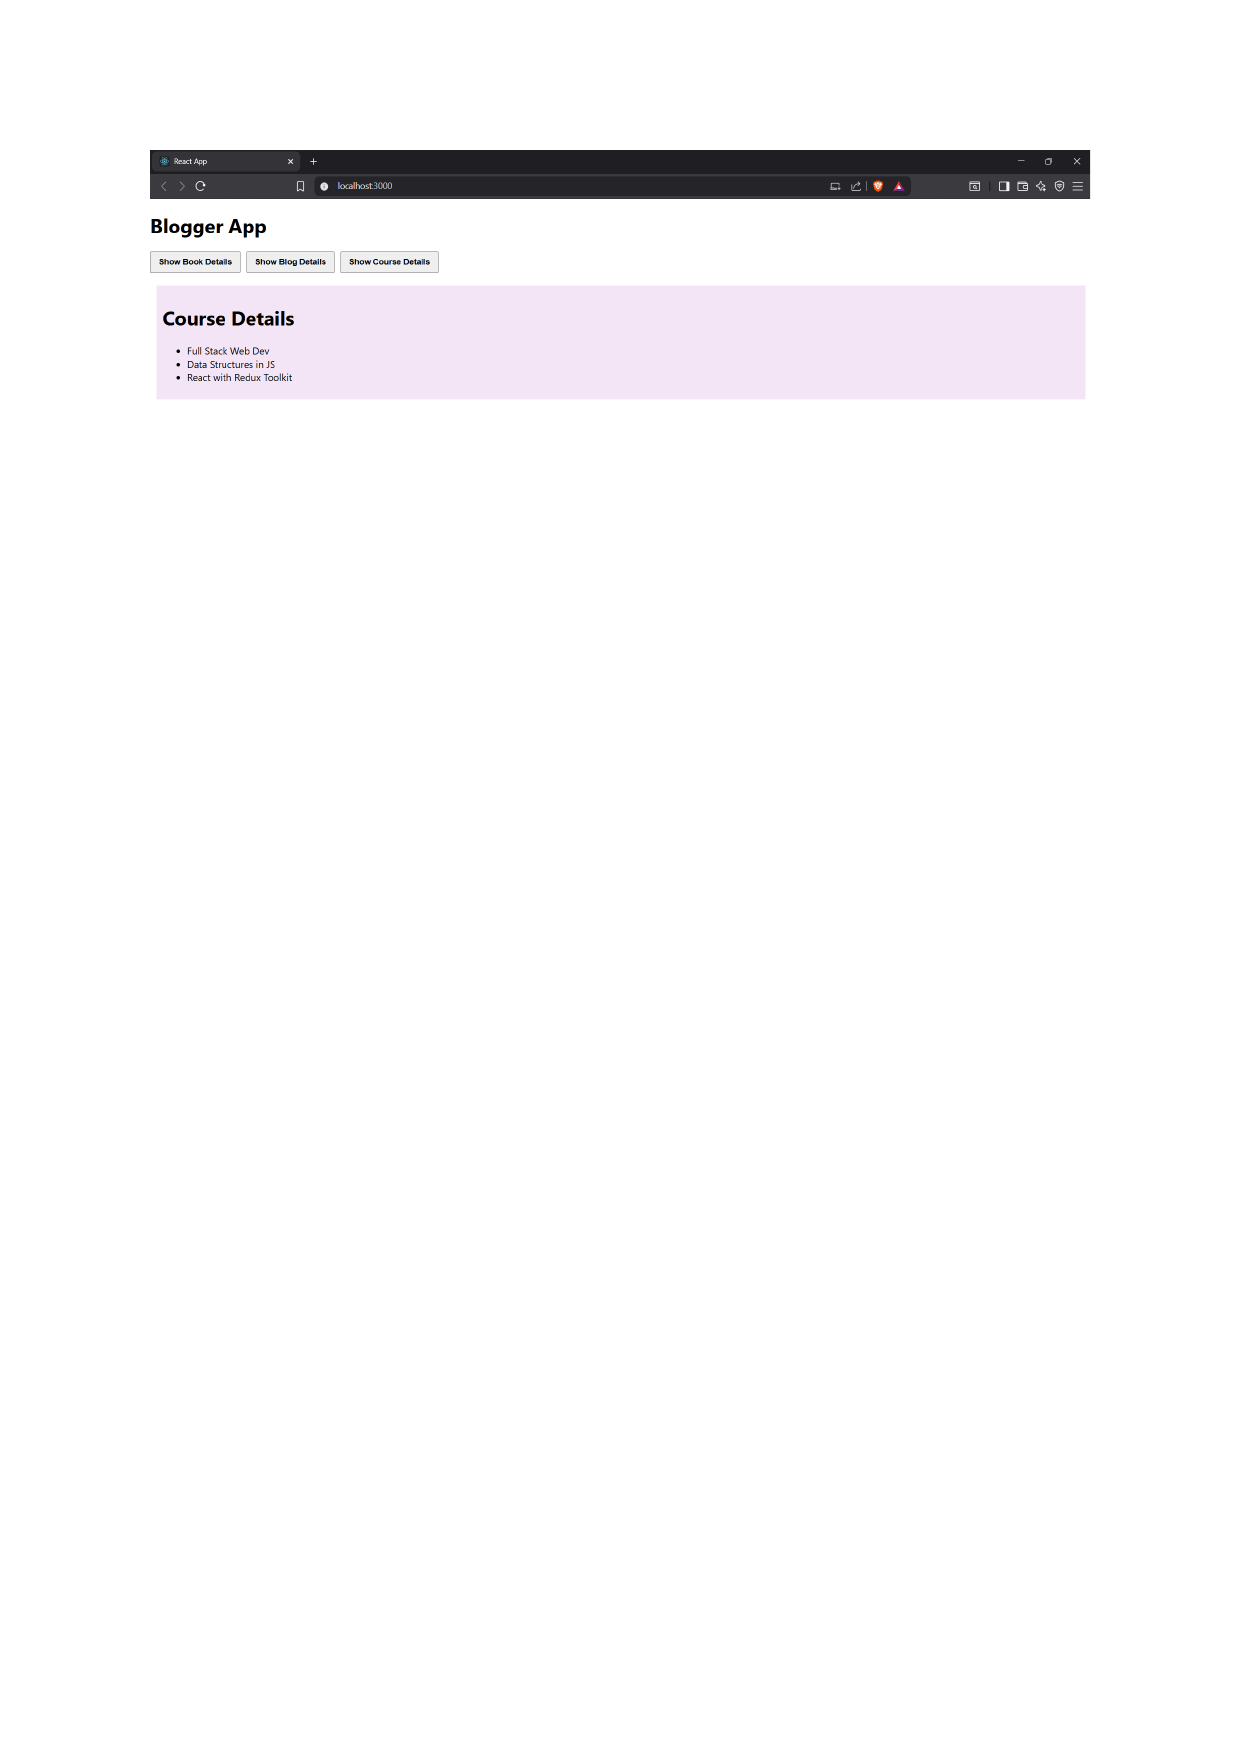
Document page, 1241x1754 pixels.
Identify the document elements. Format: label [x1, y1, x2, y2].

picture [150, 150, 1091, 650]
